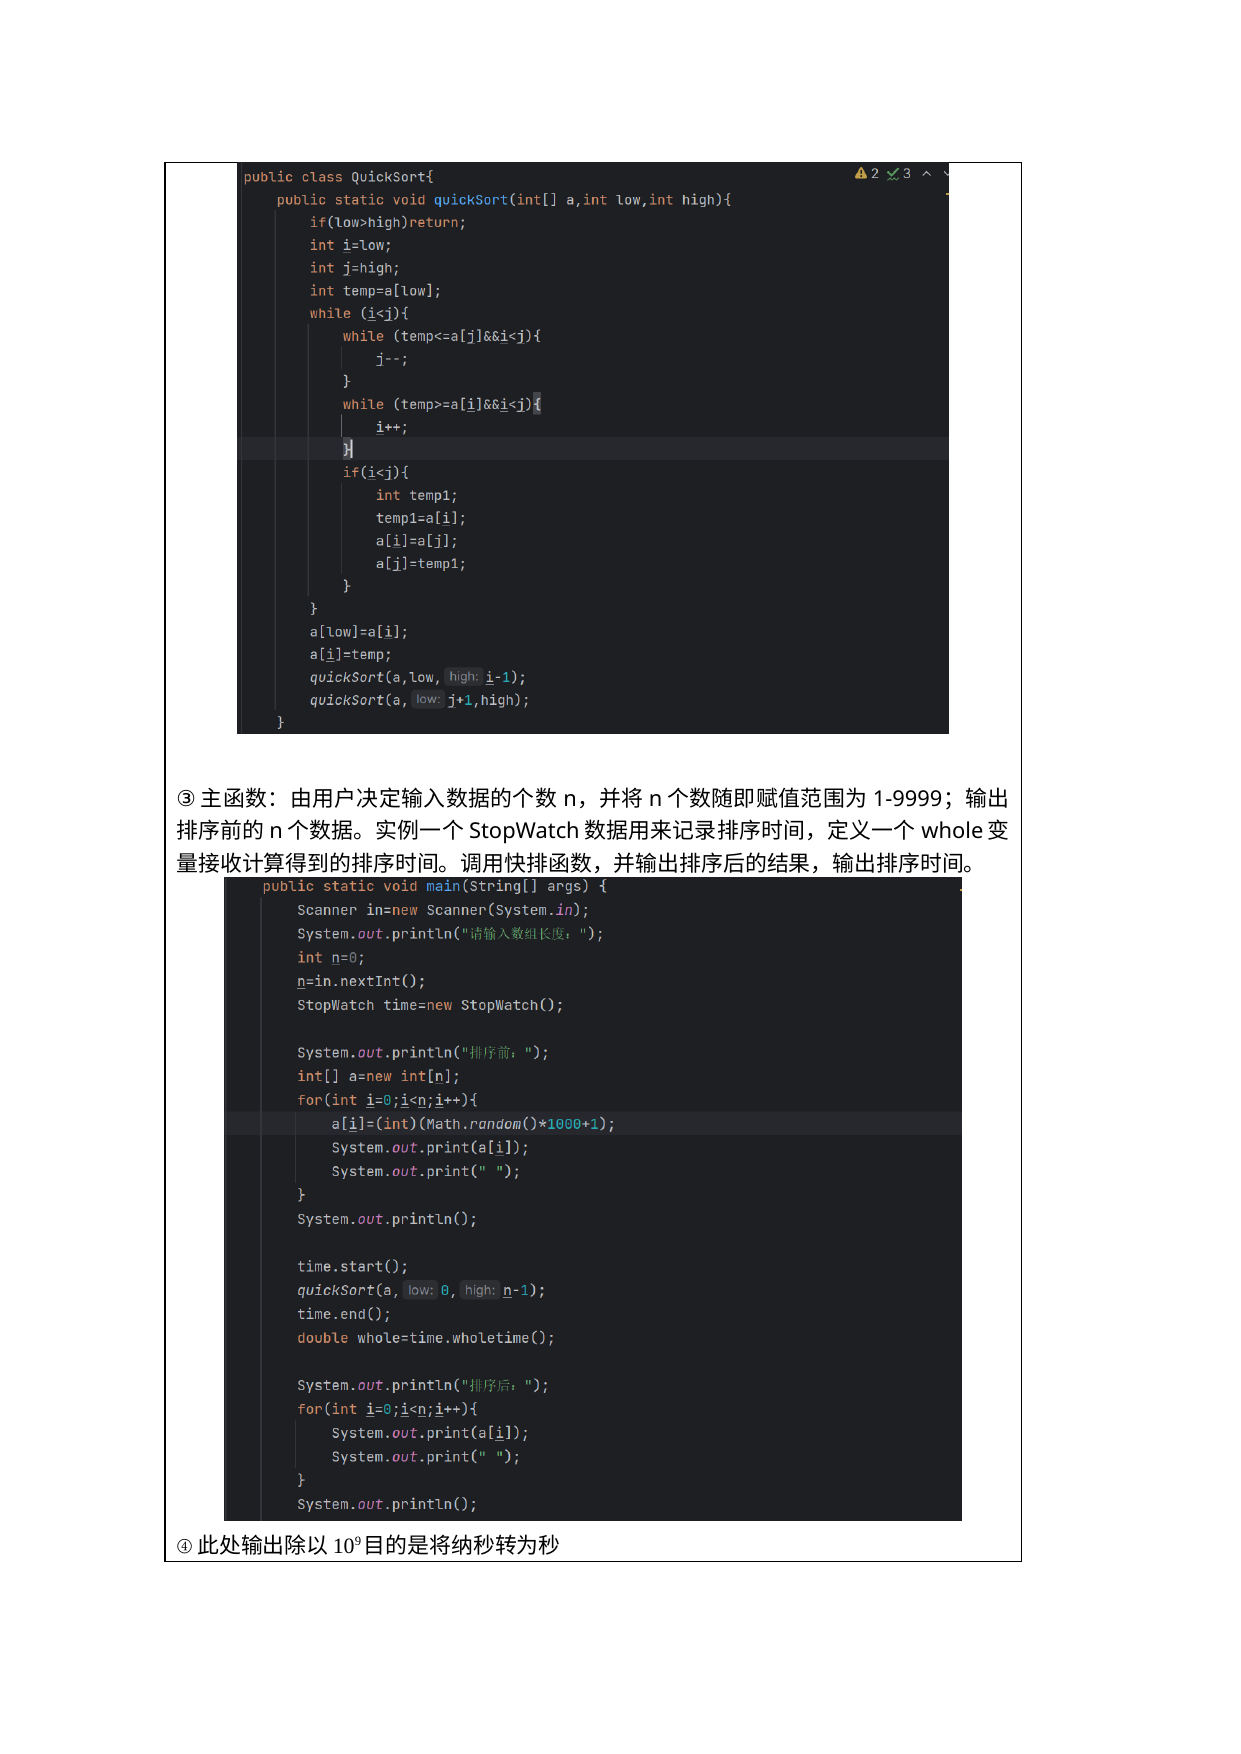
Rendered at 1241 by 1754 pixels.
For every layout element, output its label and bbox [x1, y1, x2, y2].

picture [224, 877, 962, 1521]
table_header [166, 163, 1021, 1561]
picture [237, 162, 949, 734]
